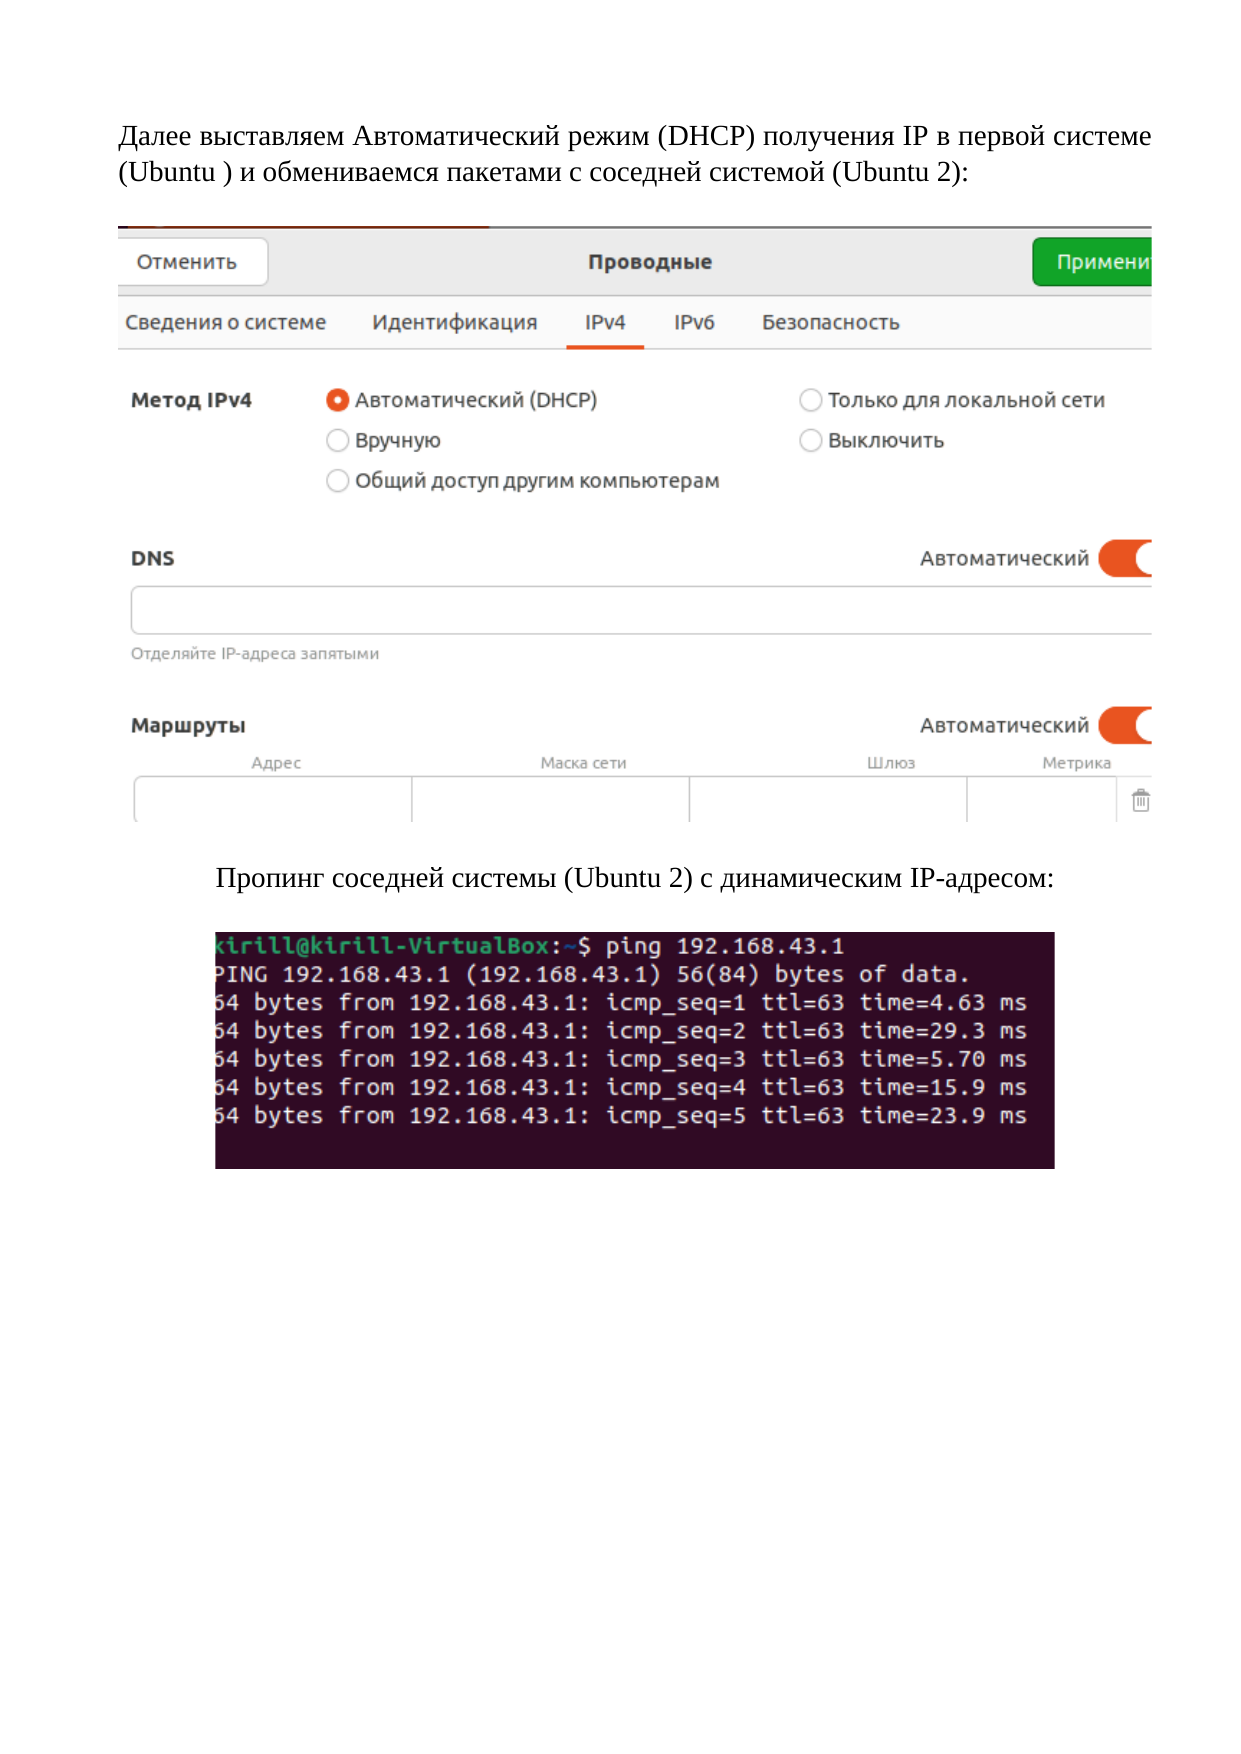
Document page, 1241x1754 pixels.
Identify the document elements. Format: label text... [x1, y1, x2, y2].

picture [118, 226, 1152, 822]
picture [215, 932, 1055, 1169]
list Пропинг соседней системы (Ubuntu 2) с динамическим IP-адресом: [118, 860, 1152, 893]
list Далее выставляем Автоматический режим (DHCP) получения IP в первой системе (Ubuntu ) и обмениваемся пакетами с соседней системой (Ubuntu 2): [118, 118, 1152, 188]
